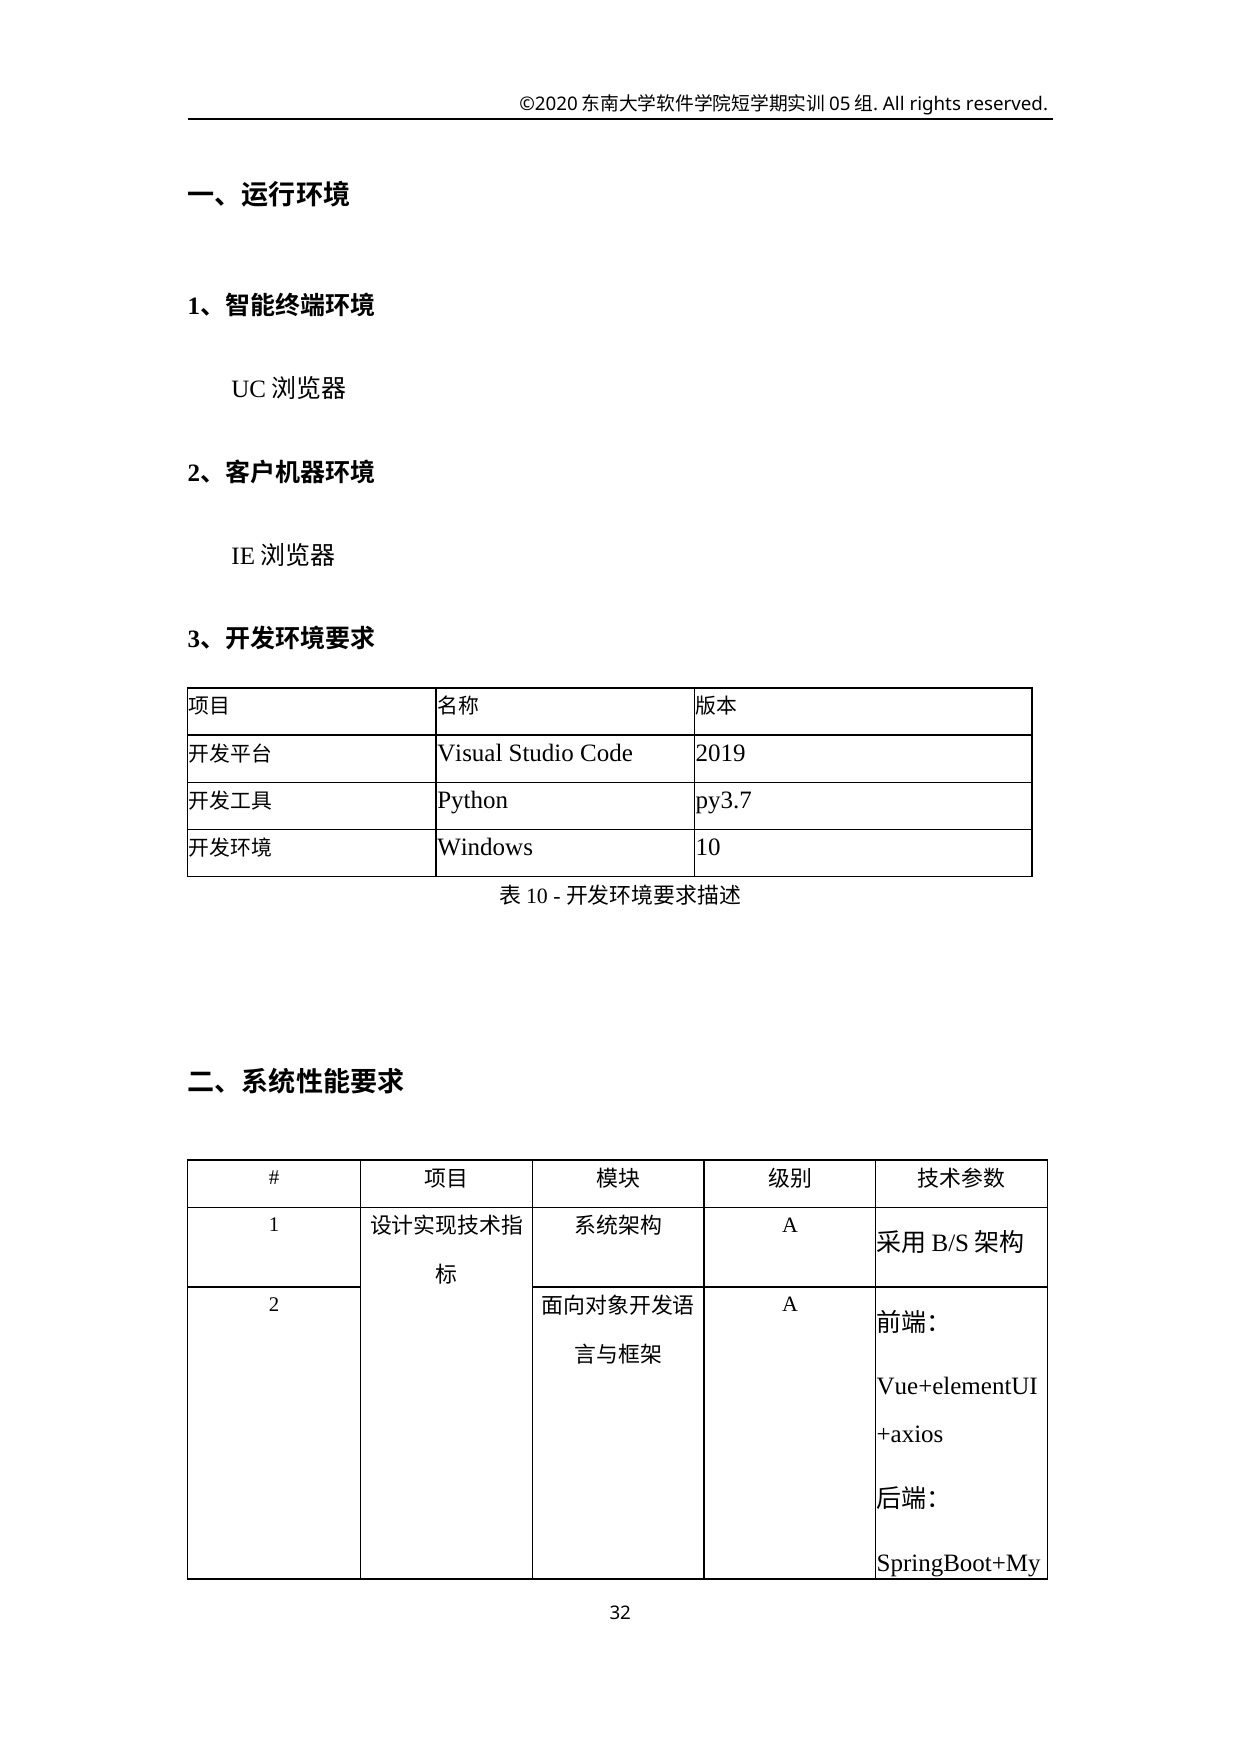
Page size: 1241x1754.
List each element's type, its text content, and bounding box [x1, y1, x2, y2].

text 3、开发环境要求 [187, 604, 1053, 669]
table_header 项目 [361, 1161, 532, 1206]
text 一、运行环境 [187, 160, 1053, 225]
table_cell Windows [437, 830, 694, 876]
table_cell A [705, 1208, 875, 1286]
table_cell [876, 1288, 1047, 1578]
table_cell 开发环境 [188, 830, 435, 876]
table_cell 2019 [695, 736, 1031, 781]
table_cell A [705, 1288, 875, 1578]
table_header 技术参数 [876, 1161, 1047, 1206]
text IE浏览器 [187, 521, 1053, 586]
table_cell 设计实现技术指标 [361, 1208, 532, 1578]
table_header # [188, 1161, 360, 1206]
table_cell 系统架构 [533, 1208, 703, 1286]
table_cell 开发平台 [188, 736, 435, 781]
table_header 级别 [705, 1161, 875, 1206]
table_cell 开发工具 [188, 783, 435, 829]
text 2、客户机器环境 [187, 438, 1053, 503]
table_header 名称 [437, 689, 694, 734]
table_cell Python [437, 783, 694, 829]
table_cell 1 [188, 1208, 360, 1286]
table_cell 2 [188, 1288, 360, 1578]
table_cell Visual Studio Code [437, 736, 694, 781]
table_header 版本 [695, 689, 1031, 734]
table_cell 采用B/S架构 [876, 1208, 1047, 1286]
text 1、智能终端环境 [187, 271, 1053, 336]
table_cell py3.7 [695, 783, 1031, 829]
table_header 项目 [188, 689, 435, 734]
table_header 模块 [533, 1161, 703, 1206]
table_cell 面向对象开发语言与框架 [533, 1288, 703, 1578]
table_cell 10 [695, 830, 1031, 876]
text UC浏览器 [187, 354, 1053, 419]
text 表10 - 开发环境要求描述 [187, 877, 1053, 910]
text 二、系统性能要求 [187, 1048, 1053, 1113]
